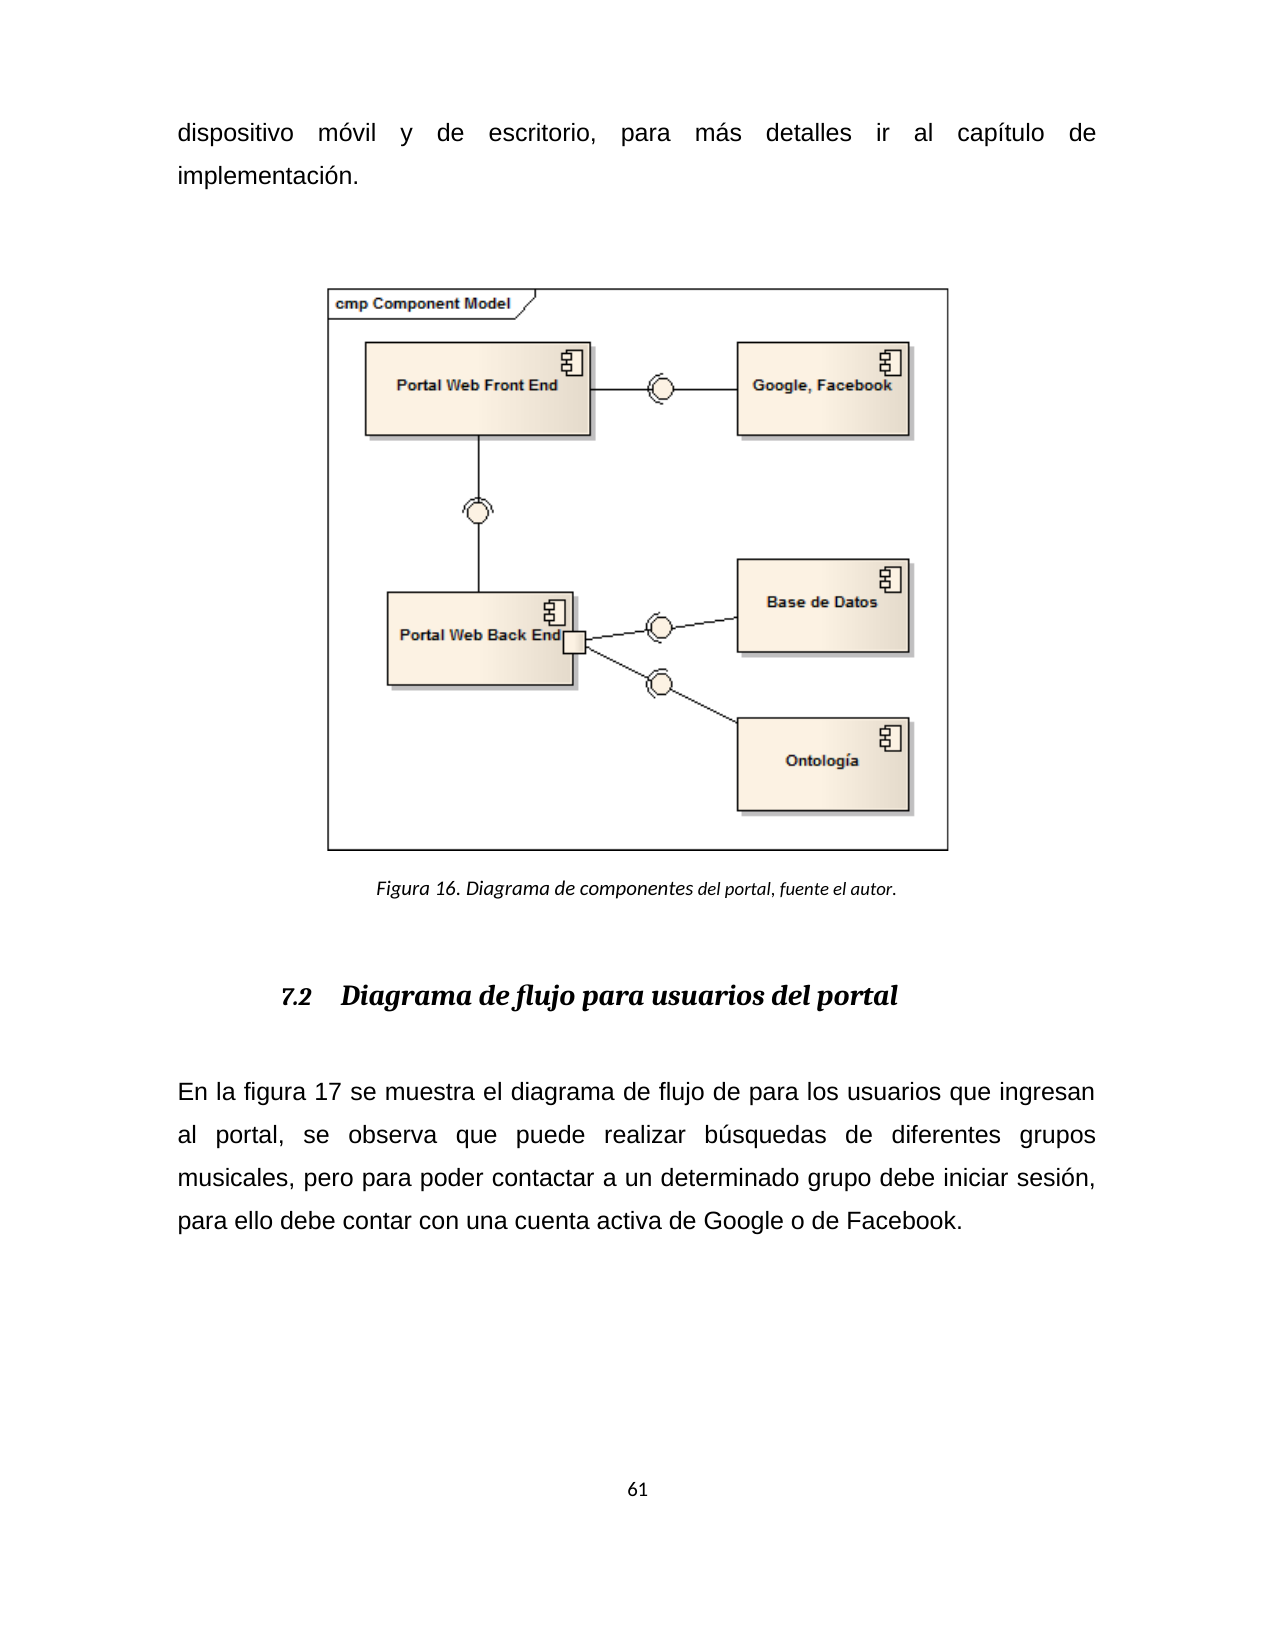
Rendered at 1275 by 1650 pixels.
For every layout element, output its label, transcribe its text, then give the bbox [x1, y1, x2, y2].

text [177, 118, 1098, 190]
subtitle Diagrama de flujo para usuarios del portal [281, 979, 1098, 1012]
text Figura 16. Diagrama de componentes del portal, fuente el autor. [177, 875, 1098, 901]
text En la figura 17 se muestra el diagrama de flujo de para los usuarios que ingresan al portal, se observa que puede realizar búsquedas de diferentes grupos musicales, pero para poder contactar a un determinado grupo debe iniciar sesión, para ello debe contar con una cuenta activa de Google o de Facebook. [177, 1077, 1098, 1235]
picture [326, 288, 949, 851]
